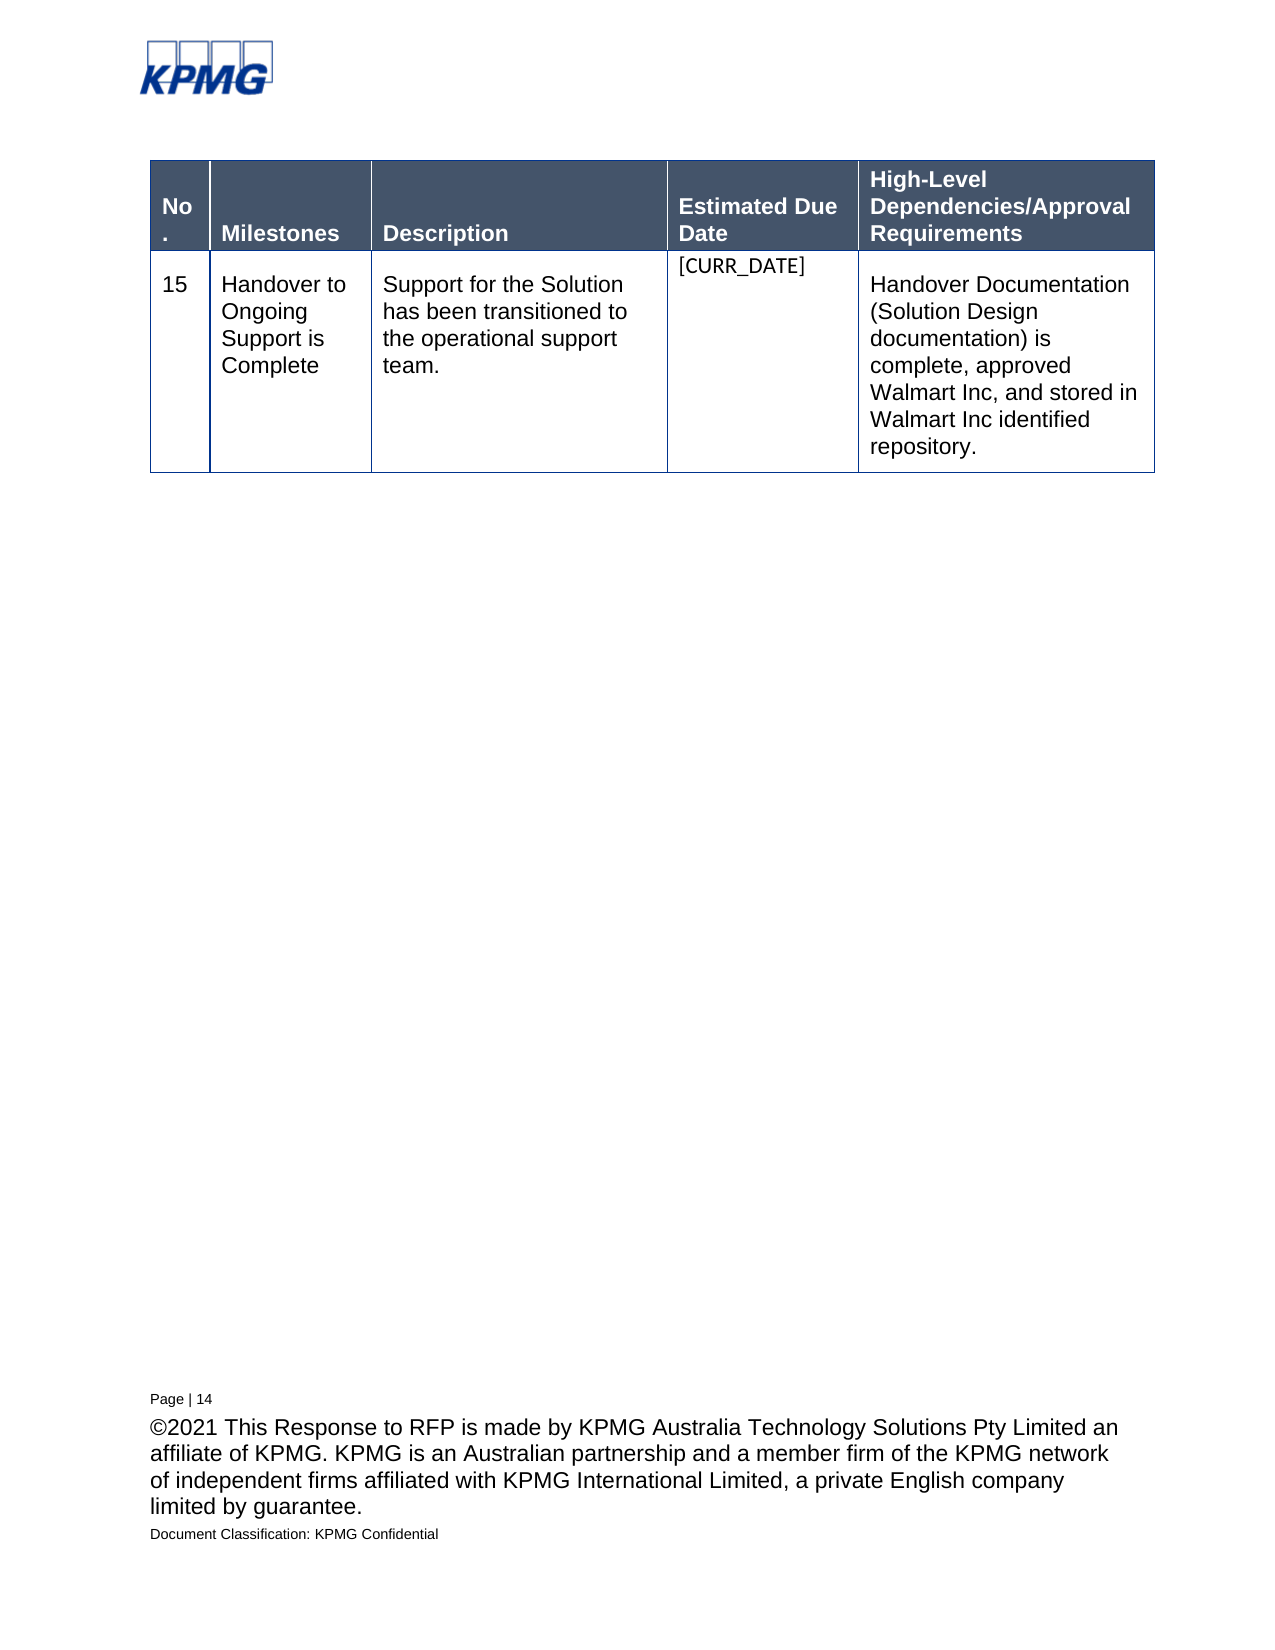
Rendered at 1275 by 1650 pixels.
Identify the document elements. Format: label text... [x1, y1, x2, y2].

table_cell 15 [151, 251, 209, 472]
table_header Estimated Due Date [668, 161, 858, 250]
table_header Milestones [211, 161, 371, 250]
table_header Description [372, 161, 667, 250]
picture [118, 0, 302, 136]
table_header High-Level Dependencies/Approval Requirements [859, 161, 1154, 250]
table_cell [CURR_DATE] [668, 251, 858, 472]
table_header No. [151, 161, 209, 250]
table_cell Handover to Ongoing Support is Complete [211, 251, 371, 472]
table_cell Support for the Solution has been transitioned to the operational support team. [372, 251, 667, 472]
table_cell Handover Documentation (Solution Design documentation) is complete, approved Walmart Inc, and stored in Walmart Inc identified repository. [859, 251, 1154, 472]
